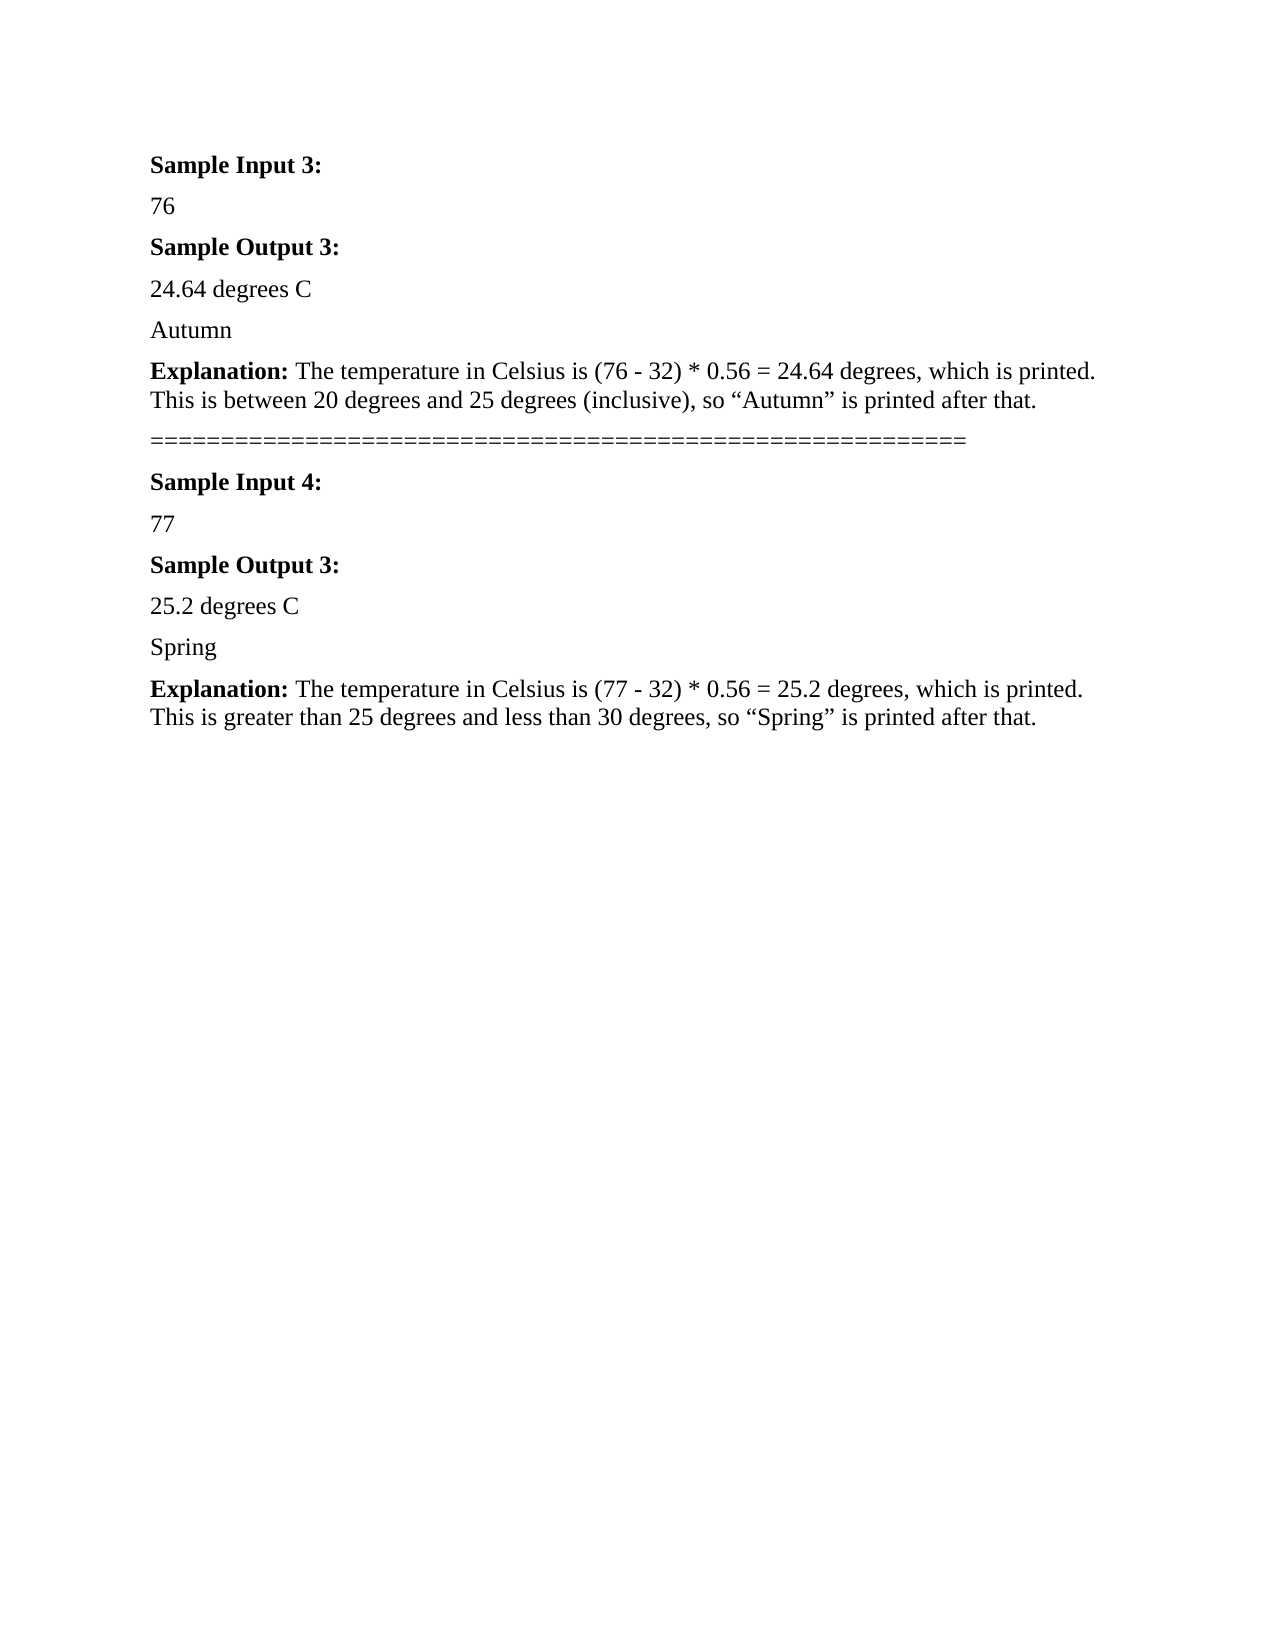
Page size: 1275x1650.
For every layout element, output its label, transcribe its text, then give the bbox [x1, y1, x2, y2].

text 76 [150, 191, 1125, 220]
text Spring [150, 632, 1125, 661]
text Sample Input 3: [150, 150, 1125, 179]
text Sample Output 3: [150, 550, 1125, 579]
text 25.2 degrees C [150, 591, 1125, 620]
text 77 [150, 509, 1125, 537]
text ========================================================== [150, 426, 1125, 455]
text 24.64 degrees C [150, 274, 1125, 302]
text Explanation: The temperature in Celsius is (77 - 32) * 0.56 = 25.2 degrees, which is printed. This is greater than 25 degrees and less than 30 degrees, so “Spring” is printed after that. [150, 674, 1125, 731]
text Sample Input 4: [150, 467, 1125, 496]
text Sample Output 3: [150, 232, 1125, 261]
text Autumn [150, 315, 1125, 344]
text Explanation: The temperature in Celsius is (76 - 32) * 0.56 = 24.64 degrees, which is printed. This is between 20 degrees and 25 degrees (inclusive), so “Autumn” is printed after that. [150, 356, 1125, 414]
